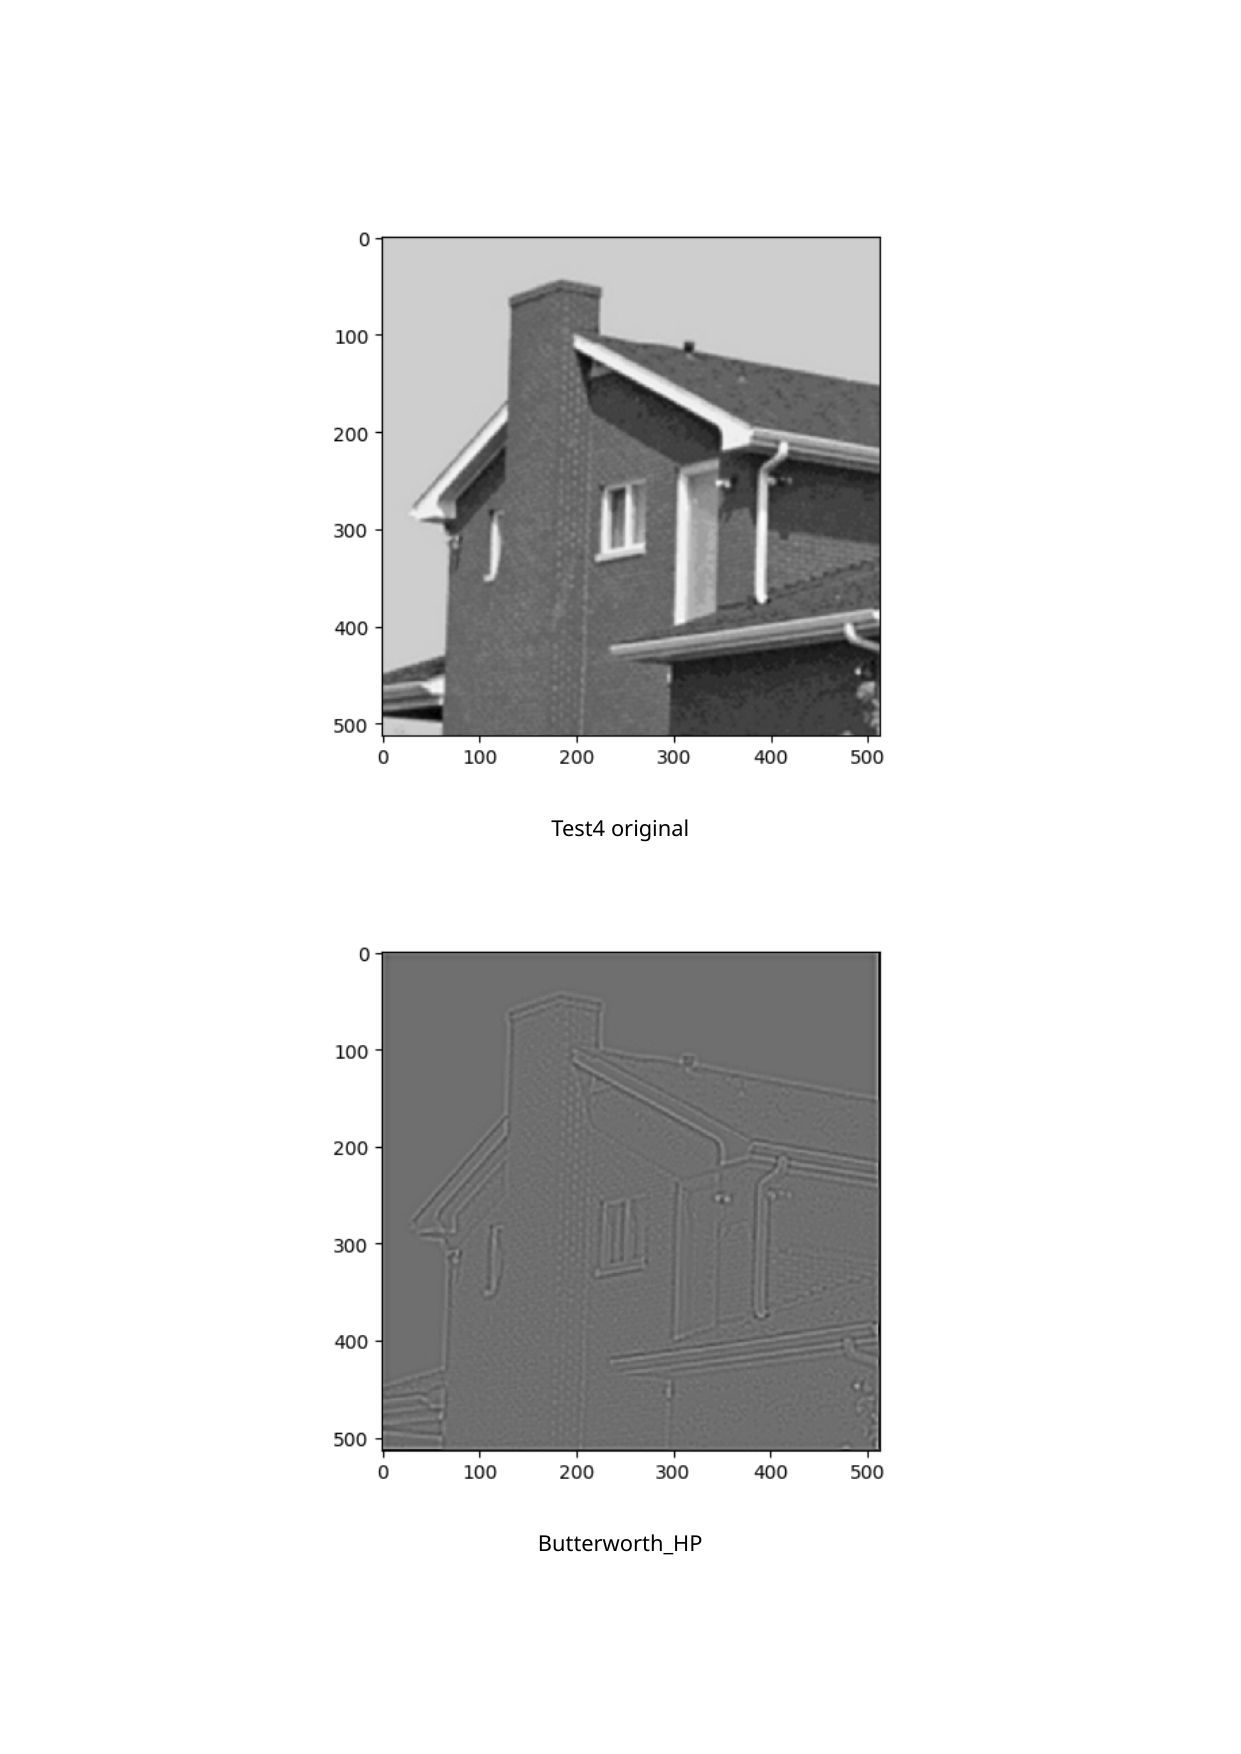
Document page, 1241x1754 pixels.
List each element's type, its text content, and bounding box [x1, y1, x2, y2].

picture [187, 162, 1053, 806]
picture [187, 877, 1053, 1521]
text Butterworth_HP [187, 1527, 1053, 1559]
text Test4 original [187, 812, 1053, 844]
